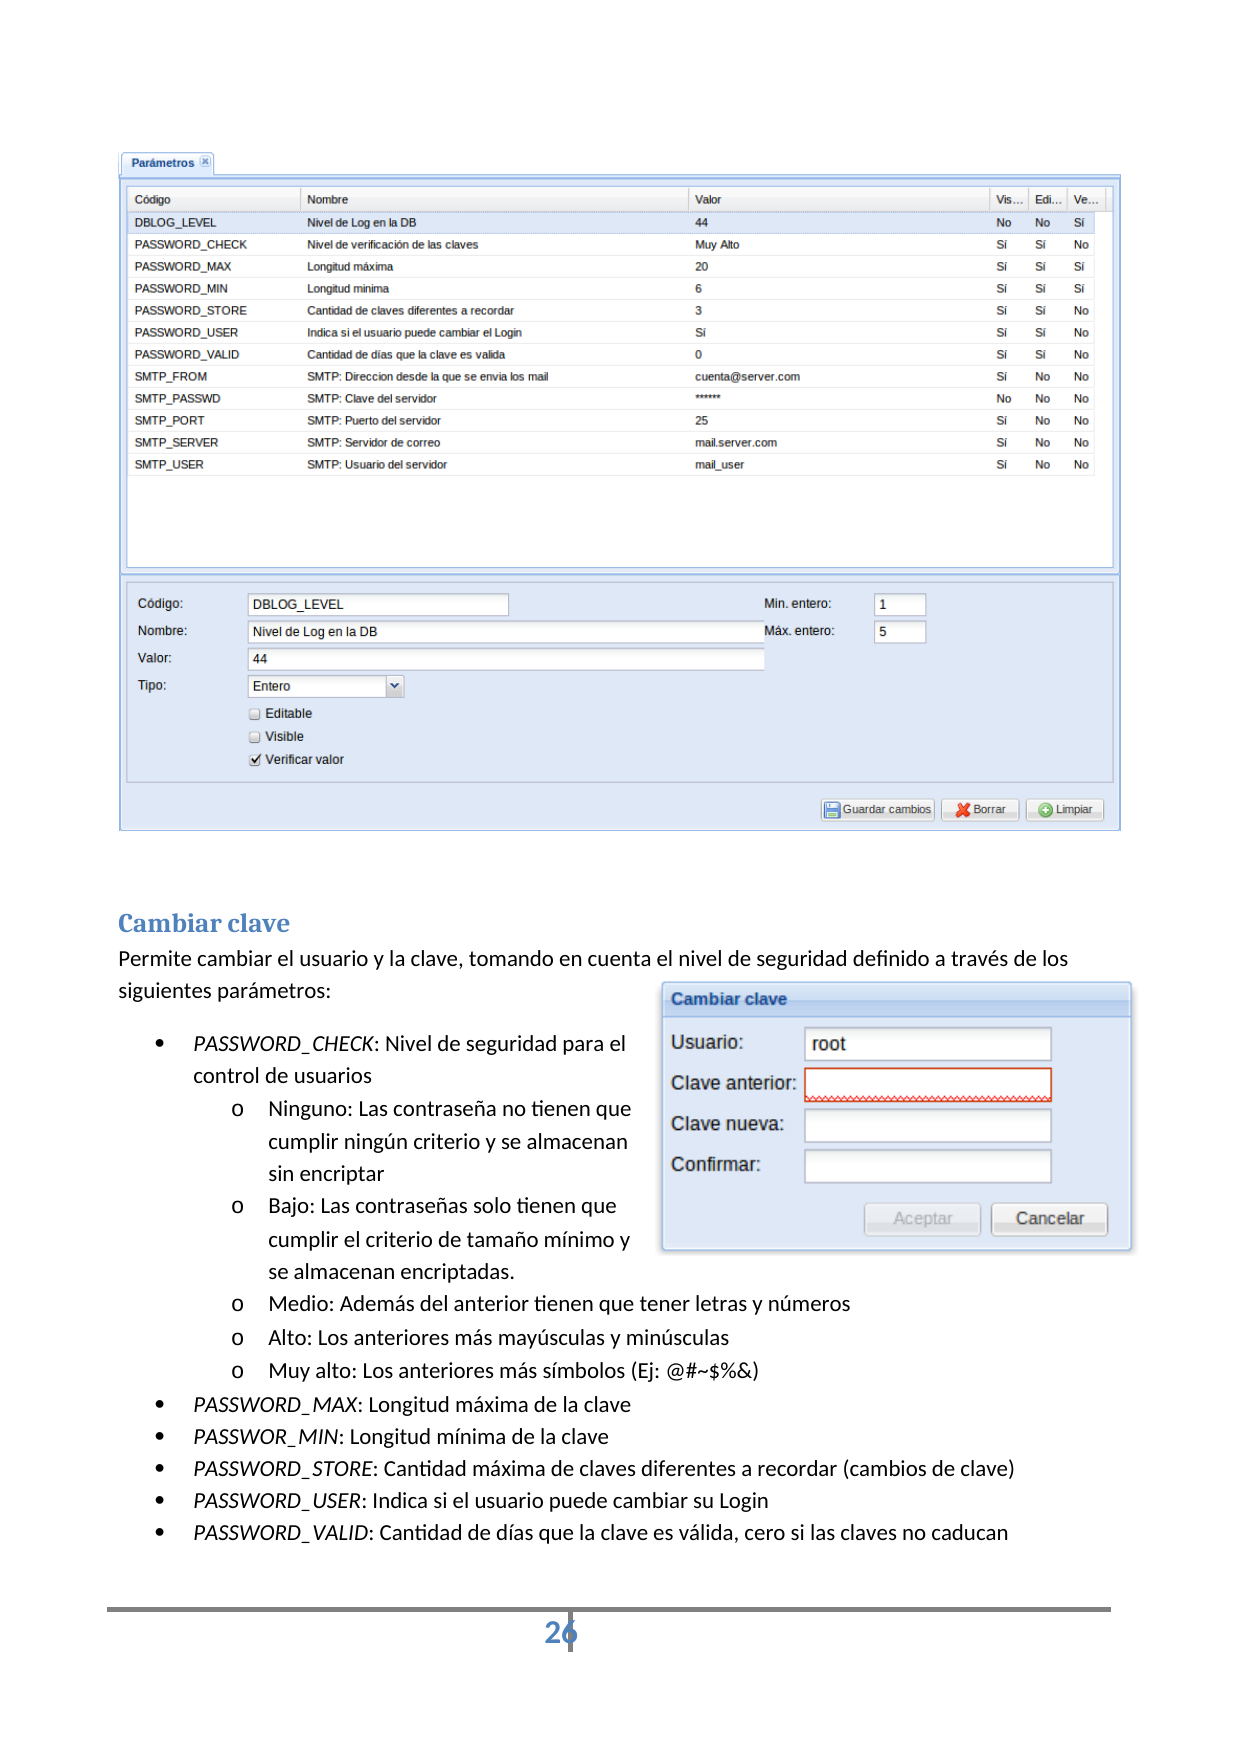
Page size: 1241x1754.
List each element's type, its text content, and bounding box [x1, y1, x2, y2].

list Bajo: Las contraseñas solo tienen que cumplir el criterio de tamaño mínimo y se almacenan encriptadas. [231, 1191, 1122, 1285]
picture [654, 977, 1139, 1259]
list Ninguno: Las contraseña no tienen que cumplir ningún criterio y se almacenan sin encriptar [231, 1094, 654, 1187]
list Medio: Además del anterior tienen que tener letras y números [231, 1289, 1122, 1318]
list PASSWOR_MIN: Longitud mínima de la clave [156, 1422, 1122, 1450]
list PASSWORD_MAX: Longitud máxima de la clave [156, 1390, 1122, 1418]
text Permite cambiar el usuario y la clave, tomando en cuenta el nivel de seguridad definido a través de los siguientes parámetros: [118, 944, 1122, 1004]
list Muy alto: Los anteriores más símbolos (Ej: @#~$%&) [231, 1356, 1122, 1385]
list Alto: Los anteriores más mayúsculas y minúsculas [231, 1323, 1122, 1352]
subtitle Cambiar clave [118, 908, 1122, 939]
list PASSWORD_CHECK: Nivel de seguridad para el control de usuarios [156, 1029, 654, 1089]
picture [118, 147, 1122, 831]
list PASSWORD_STORE: Cantidad máxima de claves diferentes a recordar (cambios de clave) [156, 1454, 1122, 1482]
list PASSWORD_USER: Indica si el usuario puede cambiar su Login [156, 1486, 1122, 1514]
list PASSWORD_VALID: Cantidad de días que la clave es válida, cero si las claves no caducan [156, 1518, 1122, 1547]
